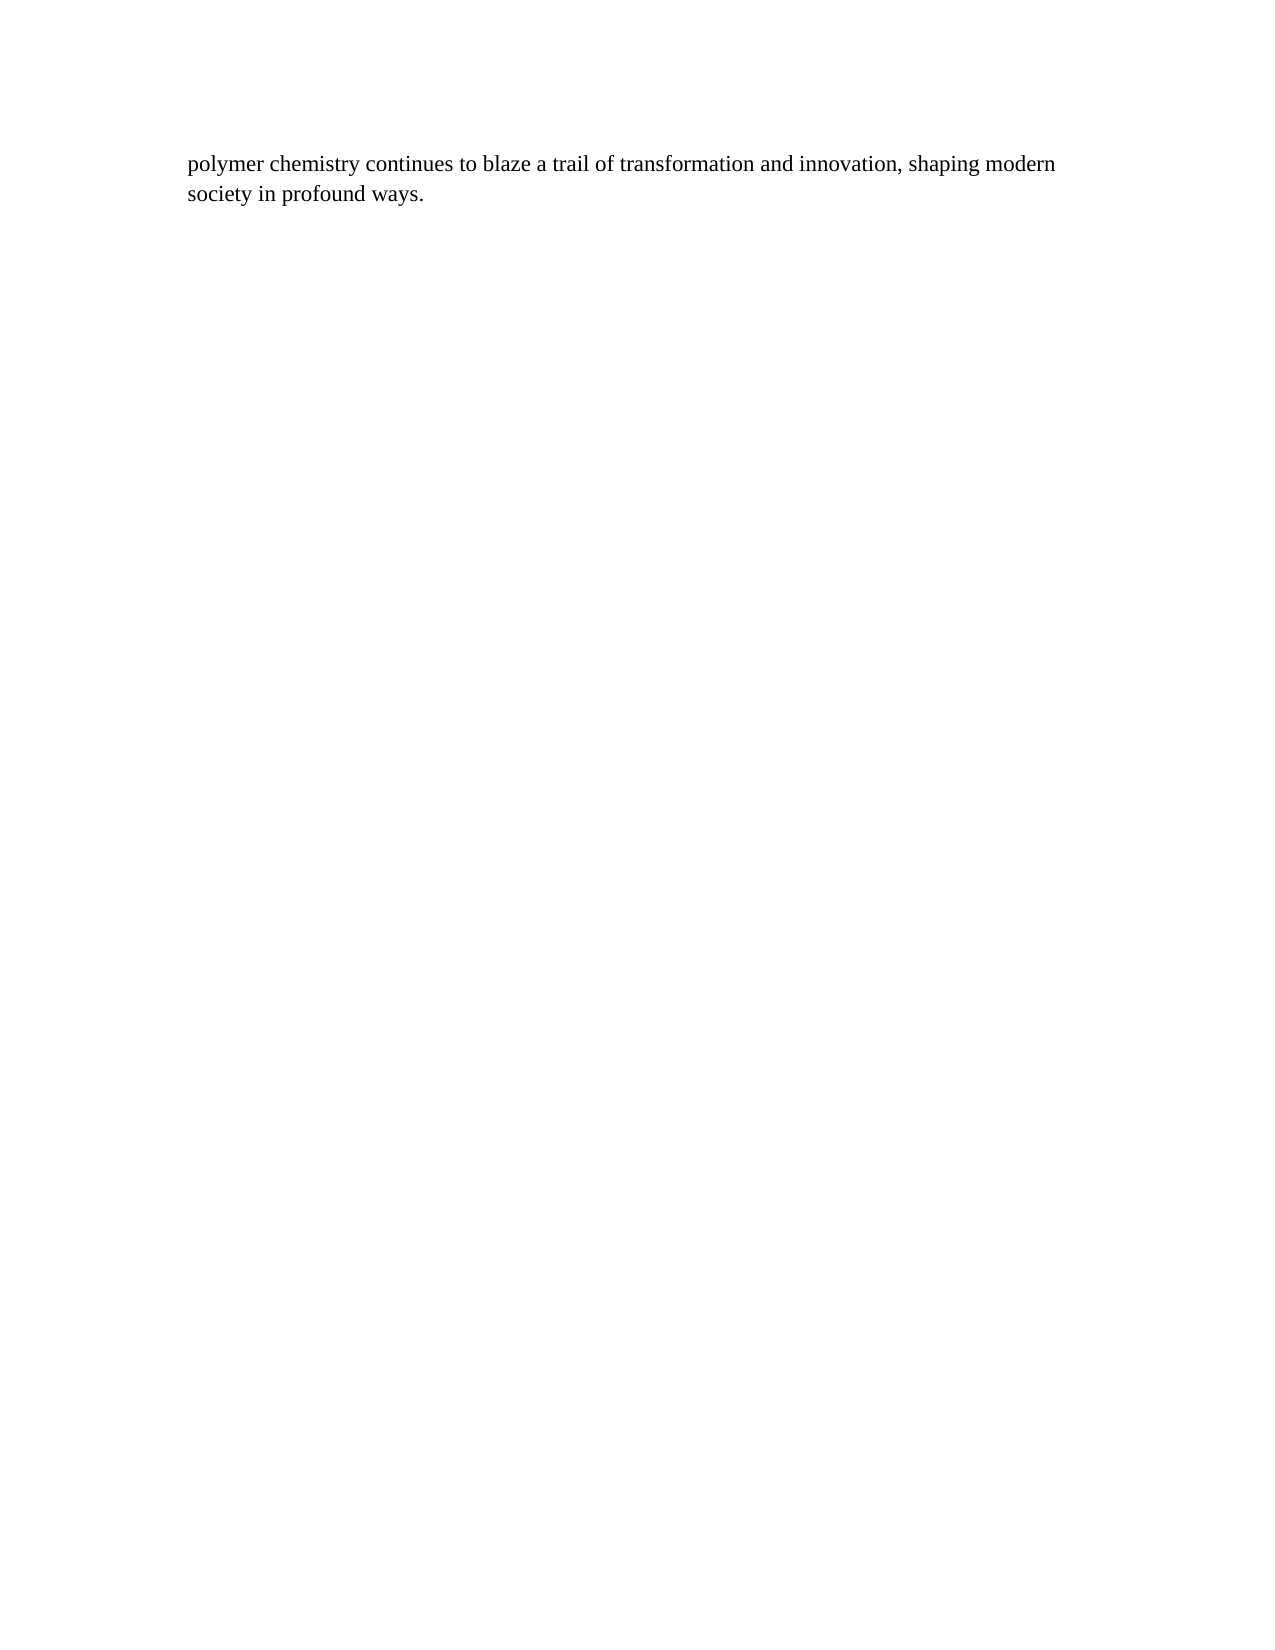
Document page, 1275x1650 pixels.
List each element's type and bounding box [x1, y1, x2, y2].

text [187, 150, 1087, 207]
